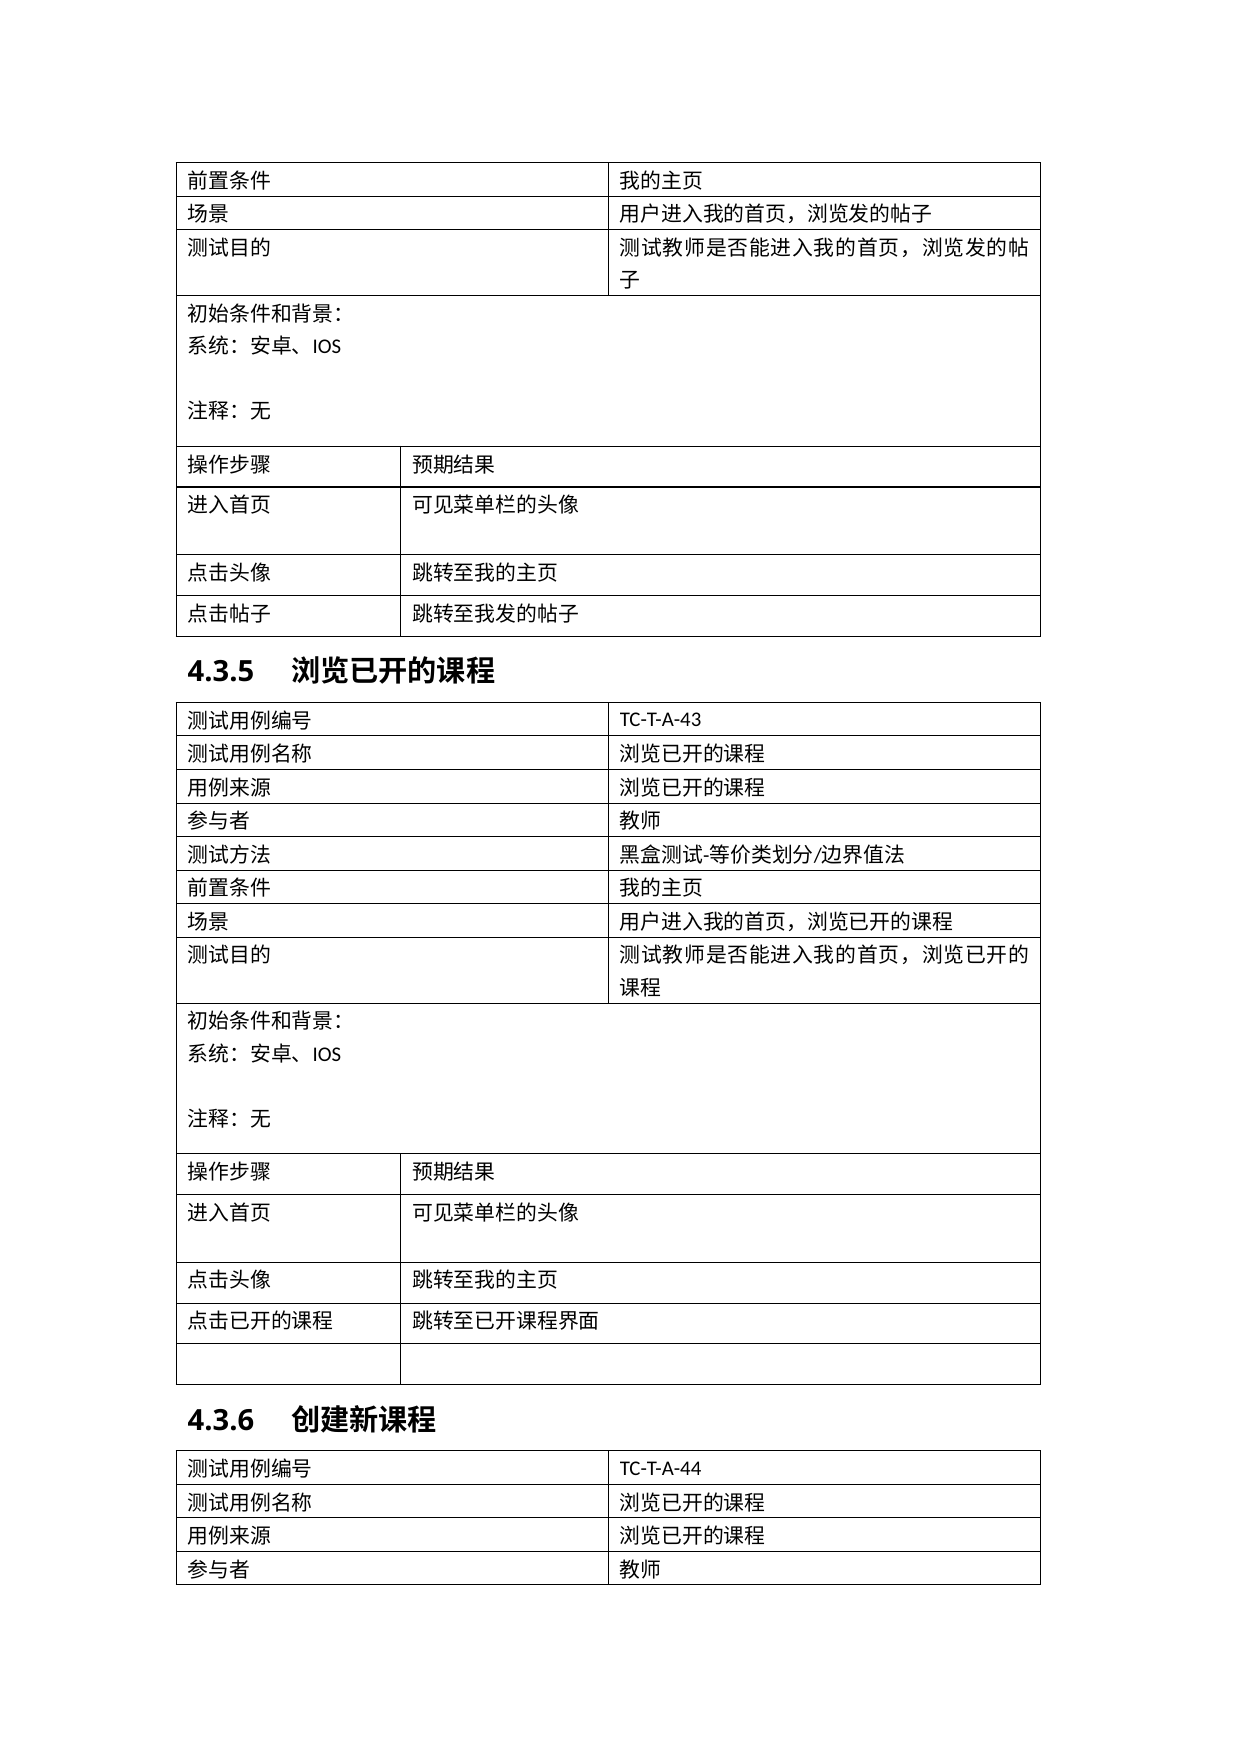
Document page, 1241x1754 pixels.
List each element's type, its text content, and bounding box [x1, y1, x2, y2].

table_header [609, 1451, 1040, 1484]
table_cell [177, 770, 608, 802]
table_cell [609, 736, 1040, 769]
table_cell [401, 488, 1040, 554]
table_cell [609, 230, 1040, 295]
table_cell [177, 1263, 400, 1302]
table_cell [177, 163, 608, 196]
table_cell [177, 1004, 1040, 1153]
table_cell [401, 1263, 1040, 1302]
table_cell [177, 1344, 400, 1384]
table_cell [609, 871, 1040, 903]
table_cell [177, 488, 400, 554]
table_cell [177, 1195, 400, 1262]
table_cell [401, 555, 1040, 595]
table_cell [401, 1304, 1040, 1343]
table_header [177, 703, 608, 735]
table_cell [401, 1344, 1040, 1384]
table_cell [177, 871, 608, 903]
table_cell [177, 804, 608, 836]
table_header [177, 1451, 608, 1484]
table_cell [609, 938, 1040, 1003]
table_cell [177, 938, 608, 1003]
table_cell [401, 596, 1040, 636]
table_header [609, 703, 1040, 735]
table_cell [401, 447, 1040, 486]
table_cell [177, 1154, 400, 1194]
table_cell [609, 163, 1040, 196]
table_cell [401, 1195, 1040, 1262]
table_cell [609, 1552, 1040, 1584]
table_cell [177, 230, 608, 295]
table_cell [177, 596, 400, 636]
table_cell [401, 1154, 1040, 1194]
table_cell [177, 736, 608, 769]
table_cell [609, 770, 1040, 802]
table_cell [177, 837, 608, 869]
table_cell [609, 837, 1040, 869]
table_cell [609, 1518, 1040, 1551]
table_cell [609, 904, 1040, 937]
text 浏览已开的课程 [187, 637, 1053, 702]
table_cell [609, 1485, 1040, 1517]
text 创建新课程 [187, 1385, 1053, 1450]
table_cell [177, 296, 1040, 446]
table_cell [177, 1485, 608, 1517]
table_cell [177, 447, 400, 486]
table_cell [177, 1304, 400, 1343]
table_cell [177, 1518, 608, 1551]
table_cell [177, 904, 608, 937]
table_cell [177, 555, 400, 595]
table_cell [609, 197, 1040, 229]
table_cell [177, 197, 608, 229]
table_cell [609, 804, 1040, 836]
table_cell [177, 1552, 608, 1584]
